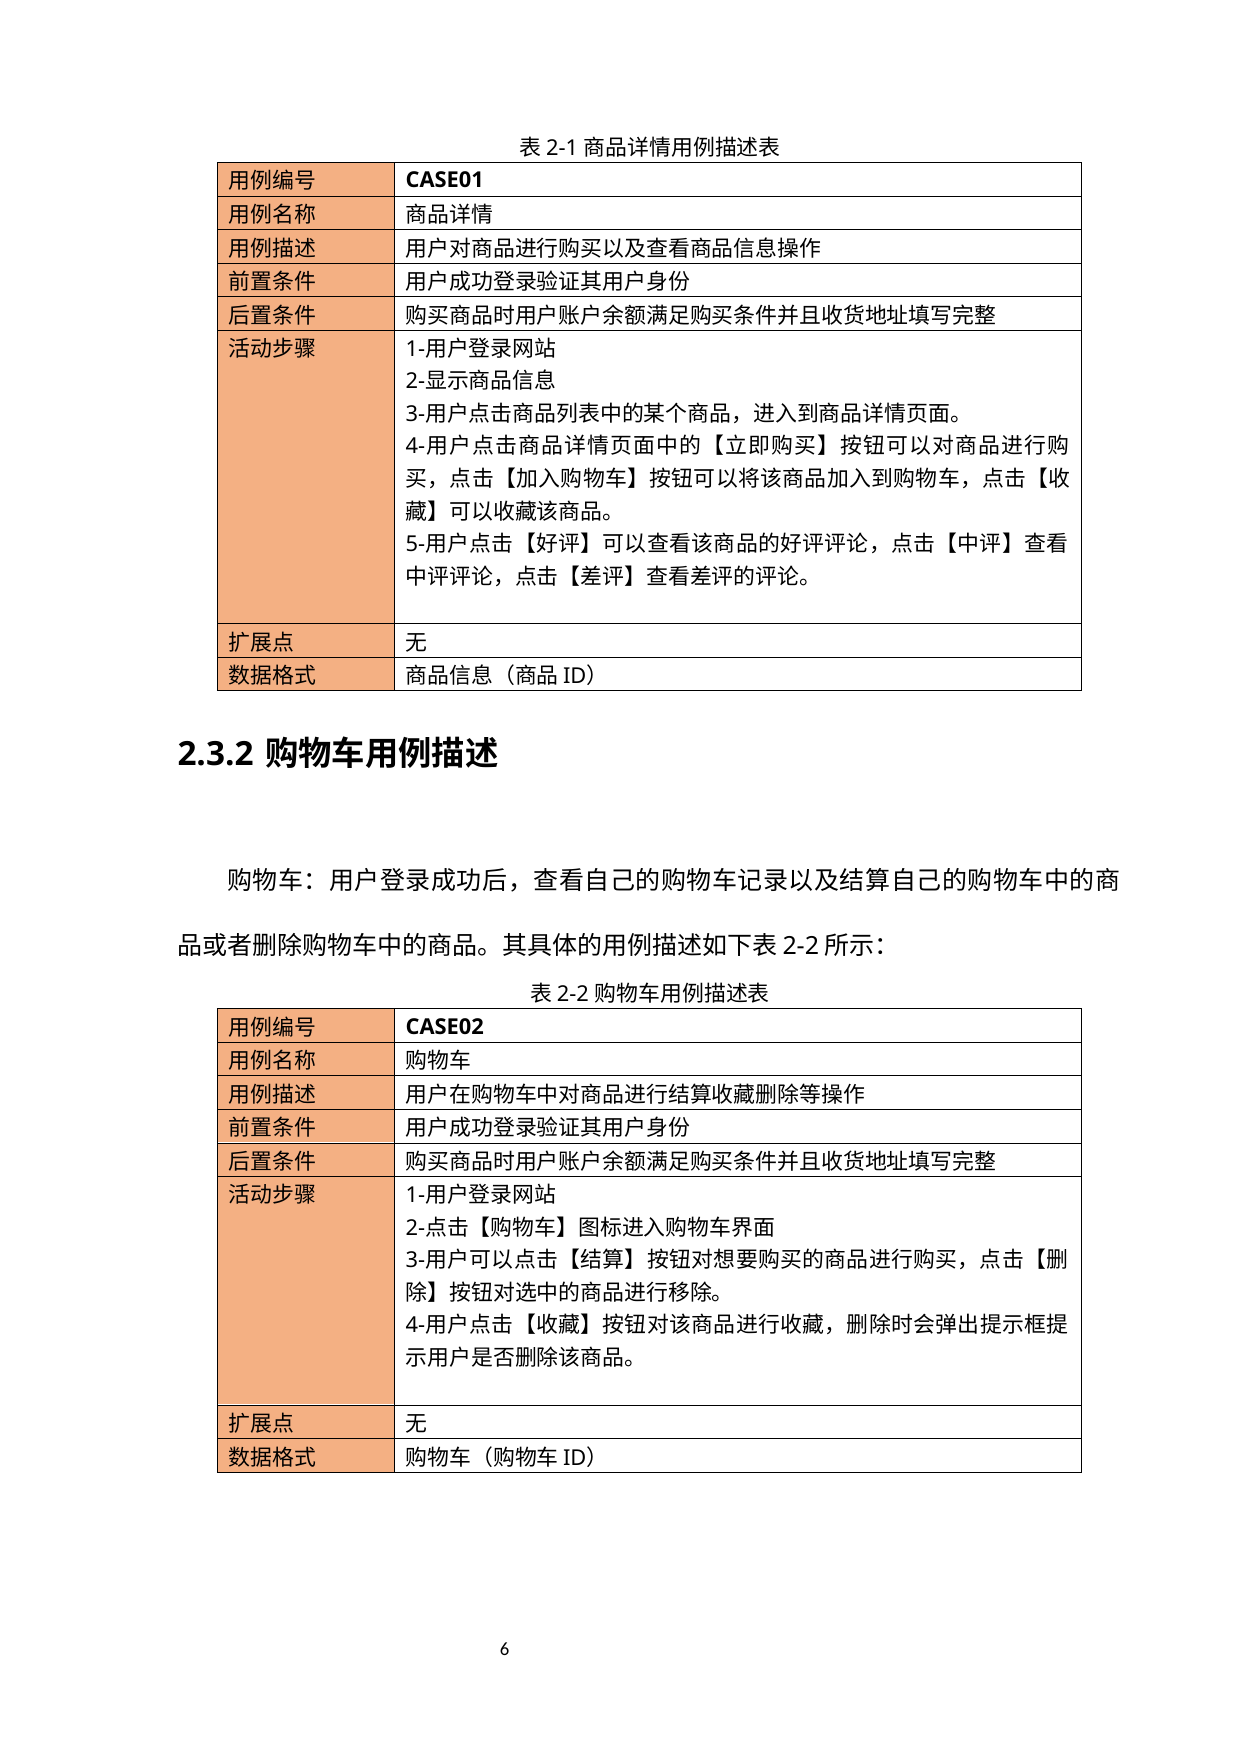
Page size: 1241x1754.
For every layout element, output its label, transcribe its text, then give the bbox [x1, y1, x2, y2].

table_cell 购买商品时用户账户余额满足购买条件并且收货地址填写完整 [395, 297, 1081, 330]
text 表 2-2 购物车用例描述表 [177, 976, 1122, 1008]
text 表 2-1 商品详情用例描述表 [177, 129, 1122, 162]
table_cell 用户在购物车中对商品进行结算收藏删除等操作 [395, 1076, 1081, 1109]
table_cell 用例名称 [218, 1043, 394, 1075]
table_cell 后置条件 [218, 1144, 394, 1176]
table_header 用例编号 [218, 163, 394, 196]
table_header CASE02 [395, 1009, 1081, 1042]
table_header 用例编号 [218, 1009, 394, 1042]
text 购物车：用户登录成功后，查看自己的购物车记录以及结算自己的购物车中的商品或者删除购物车中的商品。其具体的用例描述如下表2-2所示： [177, 846, 1122, 976]
table_cell 用例描述 [218, 230, 394, 263]
table_cell 用户成功登录验证其用户身份 [395, 1110, 1081, 1142]
table_cell 购物车（购物车ID） [395, 1439, 1081, 1472]
table_cell 数据格式 [218, 658, 394, 690]
table_cell 商品信息（商品ID） [395, 658, 1081, 690]
table_cell 无 [395, 624, 1081, 657]
table_cell 用户对商品进行购买以及查看商品信息操作 [395, 230, 1081, 263]
table_cell 后置条件 [218, 297, 394, 330]
table_cell 用例描述 [218, 1076, 394, 1109]
table_cell 活动步骤 [218, 1177, 394, 1404]
table_header CASE01 [395, 163, 1081, 196]
subtitle 购物车用例描述 [177, 718, 1122, 783]
table_cell 扩展点 [218, 1406, 394, 1438]
table_cell 前置条件 [218, 1110, 394, 1142]
table_cell 前置条件 [218, 264, 394, 296]
table_cell 1-用户登录网站 2-显示商品信息 3-用户点击商品列表中的某个商品，进入到商品详情页面。 4-用户点击商品详情页面中的【立即购买】按钮可以对商品进行购买，点击【加入购物车】按钮可以将该商品加入到购物车，点击【收藏】可以收藏该商品。 5-用户点击【好评】可以查看该商品的好评评论，点击【中评】查看中评评论，点击【差评】查看差评的评论。 [395, 331, 1081, 623]
table_cell 购物车 [395, 1043, 1081, 1075]
table_cell 无 [395, 1406, 1081, 1438]
table_cell 1-用户登录网站 2-点击【购物车】图标进入购物车界面 3-用户可以点击【结算】按钮对想要购买的商品进行购买，点击【删除】按钮对选中的商品进行移除。 4-用户点击【收藏】按钮对该商品进行收藏，删除时会弹出提示框提示用户是否删除该商品。 [395, 1177, 1081, 1404]
table_cell 活动步骤 [218, 331, 394, 623]
table_cell 购买商品时用户账户余额满足购买条件并且收货地址填写完整 [395, 1144, 1081, 1176]
table_cell 用户成功登录验证其用户身份 [395, 264, 1081, 296]
table_cell 用例名称 [218, 197, 394, 229]
table_cell 扩展点 [218, 624, 394, 657]
table_cell 商品详情 [395, 197, 1081, 229]
table_cell 数据格式 [218, 1439, 394, 1472]
